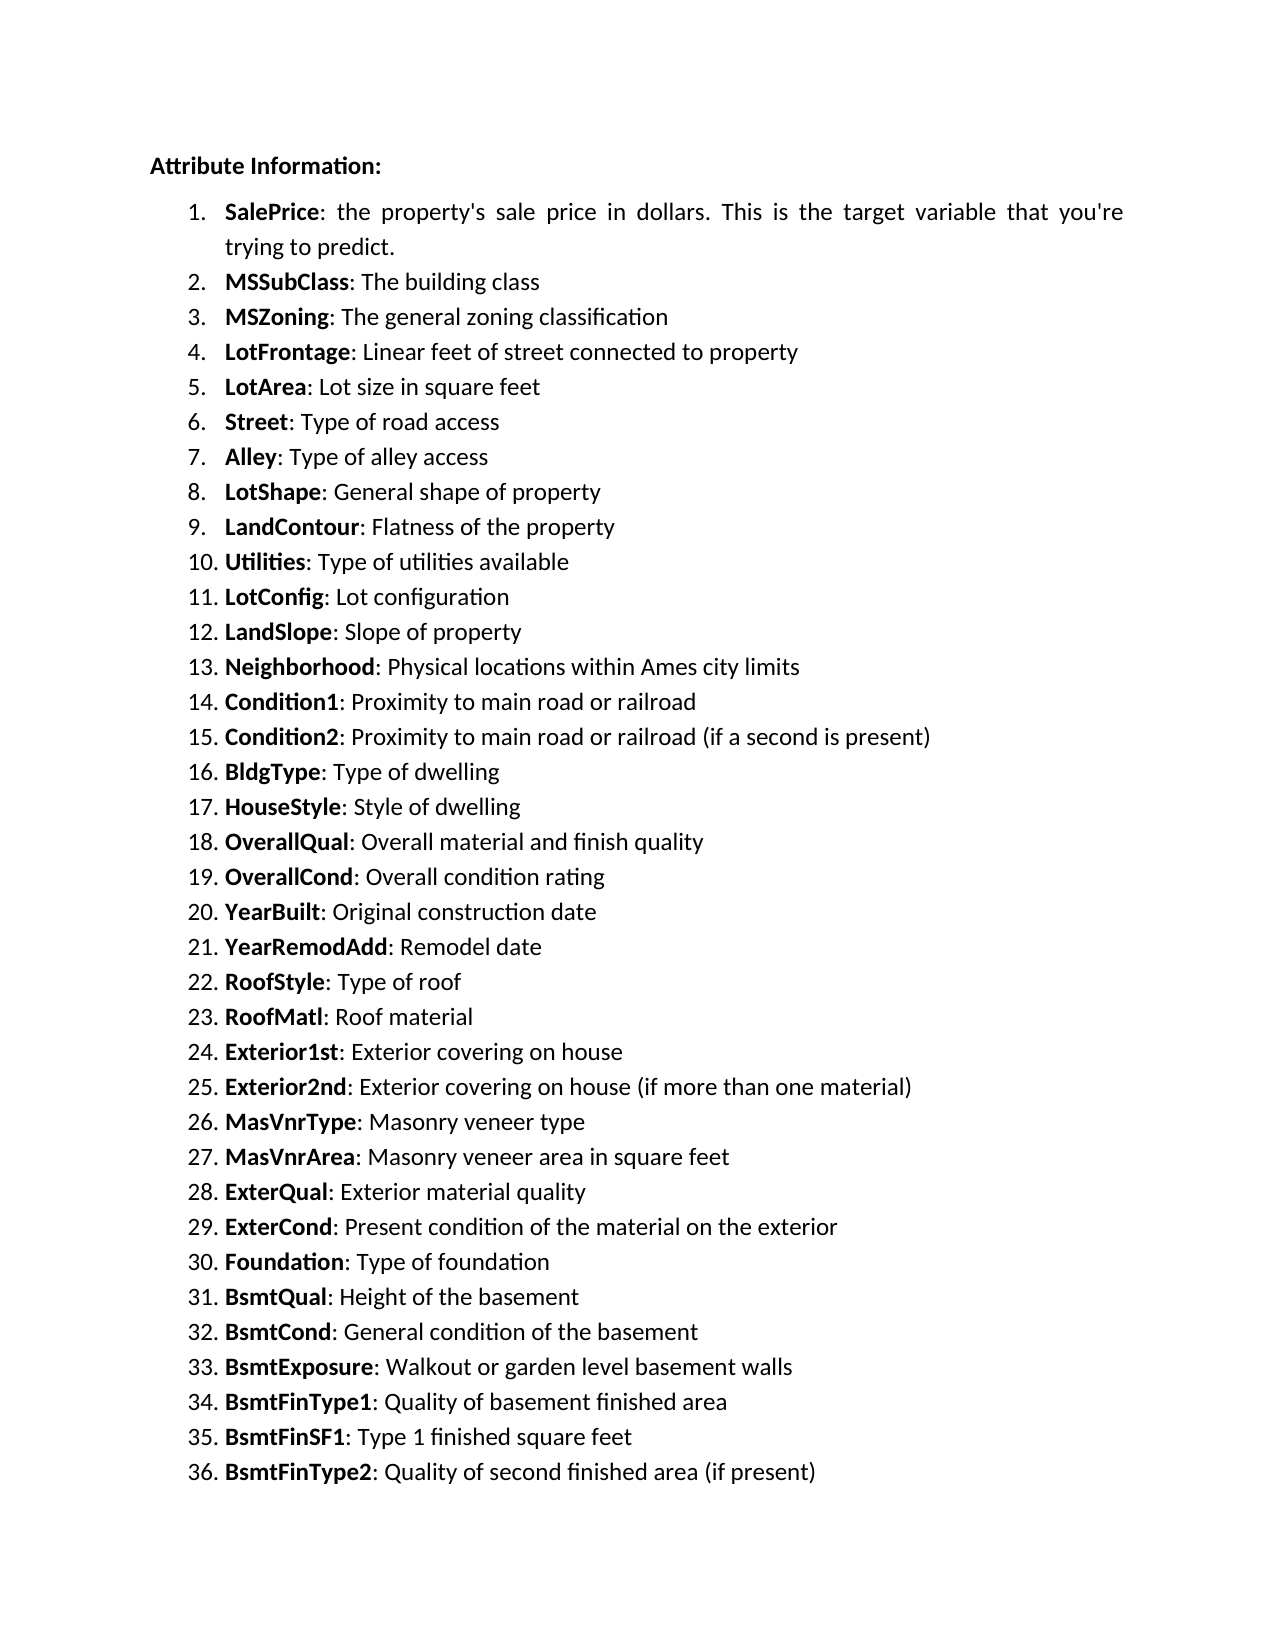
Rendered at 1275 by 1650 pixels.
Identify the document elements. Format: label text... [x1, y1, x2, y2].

list MSSubClass: The building class [187, 266, 1125, 296]
list SalePrice: the property's sale price in dollars. This is the target variable that you're trying to predict. [187, 196, 1125, 261]
list LotConfig: Lot configuration [187, 581, 1125, 611]
list BsmtFinType1: Quality of basement finished area [187, 1386, 1125, 1416]
list RoofStyle: Type of roof [187, 966, 1125, 996]
list Exterior2nd: Exterior covering on house (if more than one material) [187, 1071, 1125, 1101]
list LandSlope: Slope of property [187, 616, 1125, 646]
list Street: Type of road access [187, 406, 1125, 436]
list Exterior1st: Exterior covering on house [187, 1036, 1125, 1066]
list Neighborhood: Physical locations within Ames city limits [187, 651, 1125, 681]
list RoofMatl: Roof material [187, 1001, 1125, 1031]
list MasVnrType: Masonry veneer type [187, 1106, 1125, 1136]
list MSZoning: The general zoning classification [187, 301, 1125, 331]
list BsmtCond: General condition of the basement [187, 1316, 1125, 1346]
list BsmtQual: Height of the basement [187, 1281, 1125, 1311]
list ExterCond: Present condition of the material on the exterior [187, 1211, 1125, 1241]
list ExterQual: Exterior material quality [187, 1176, 1125, 1206]
list BsmtExposure: Walkout or garden level basement walls [187, 1351, 1125, 1381]
list YearBuilt: Original construction date [187, 896, 1125, 926]
list Condition2: Proximity to main road or railroad (if a second is present) [187, 721, 1125, 751]
list BldgType: Type of dwelling [187, 756, 1125, 786]
list LotArea: Lot size in square feet [187, 371, 1125, 401]
list HouseStyle: Style of dwelling [187, 791, 1125, 821]
list Foundation: Type of foundation [187, 1246, 1125, 1276]
list Utilities: Type of utilities available [187, 546, 1125, 576]
list Alley: Type of alley access [187, 441, 1125, 471]
list LotShape: General shape of property [187, 476, 1125, 506]
list YearRemodAdd: Remodel date [187, 931, 1125, 961]
list OverallQual: Overall material and finish quality [187, 826, 1125, 856]
list BsmtFinSF1: Type 1 finished square feet [187, 1421, 1125, 1451]
list MasVnrArea: Masonry veneer area in square feet [187, 1141, 1125, 1171]
list BsmtFinType2: Quality of second finished area (if present) [187, 1456, 1125, 1486]
list OverallCond: Overall condition rating [187, 861, 1125, 891]
text Attribute Information: [150, 150, 1125, 181]
list LandContour: Flatness of the property [187, 511, 1125, 541]
list Condition1: Proximity to main road or railroad [187, 686, 1125, 716]
list LotFrontage: Linear feet of street connected to property [187, 336, 1125, 366]
